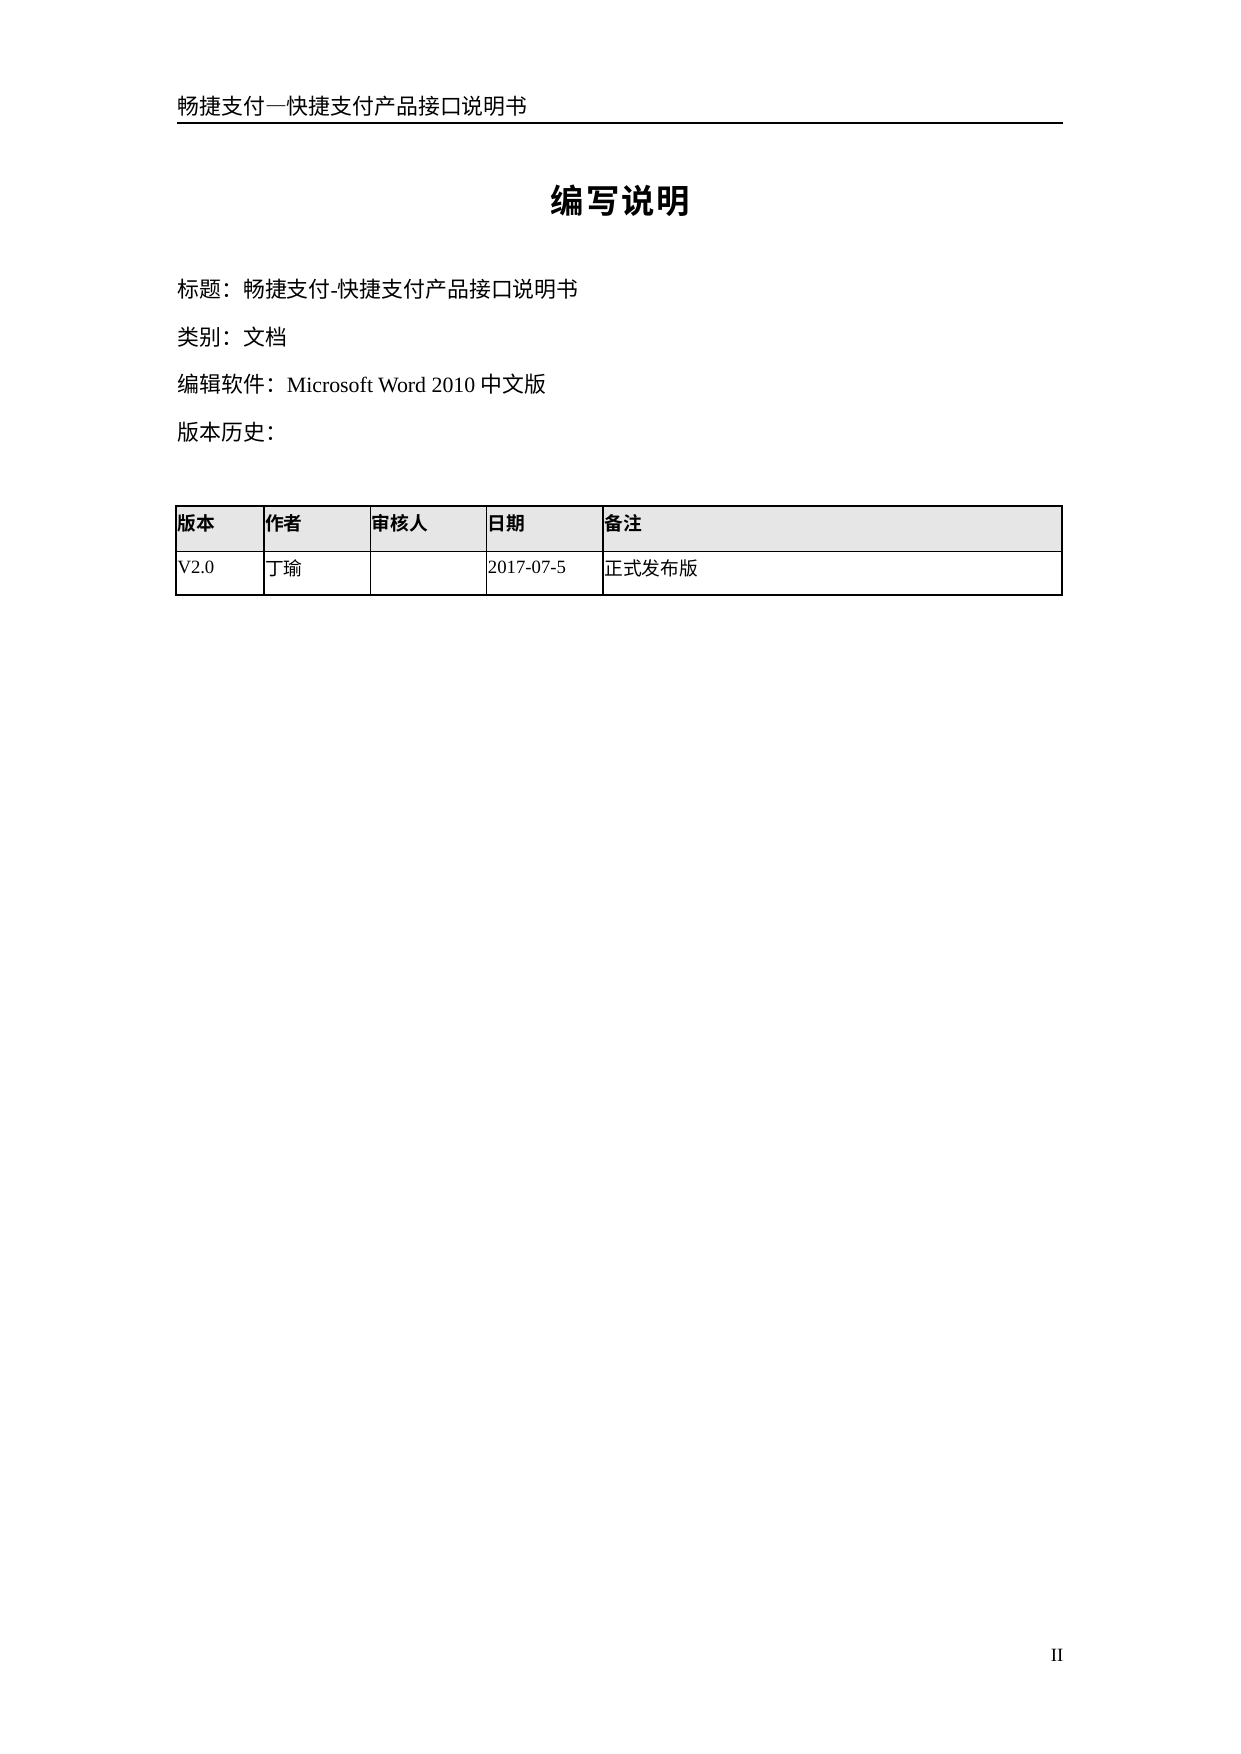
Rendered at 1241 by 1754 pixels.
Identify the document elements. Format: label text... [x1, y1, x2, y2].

table_header 版本 [177, 507, 263, 551]
text 类别：文档 [177, 320, 1063, 351]
table_cell [371, 552, 486, 594]
table_header 作者 [265, 507, 370, 551]
table_header 备注 [604, 507, 1061, 551]
title 编写说明 [177, 175, 1063, 223]
table_header 审核人 [371, 507, 486, 551]
table_header 日期 [487, 507, 602, 551]
table_cell 丁瑜 [265, 552, 370, 594]
text 标题：畅捷支付-快捷支付产品接口说明书 [177, 272, 1063, 304]
table_cell 正式发布版 [604, 552, 1061, 594]
text 编辑软件：Microsoft Word 2010 中文版 [177, 367, 1063, 399]
table_cell V2.0 [177, 552, 263, 594]
table_cell 2017-07-5 [487, 552, 602, 594]
text 版本历史： [177, 415, 1063, 446]
